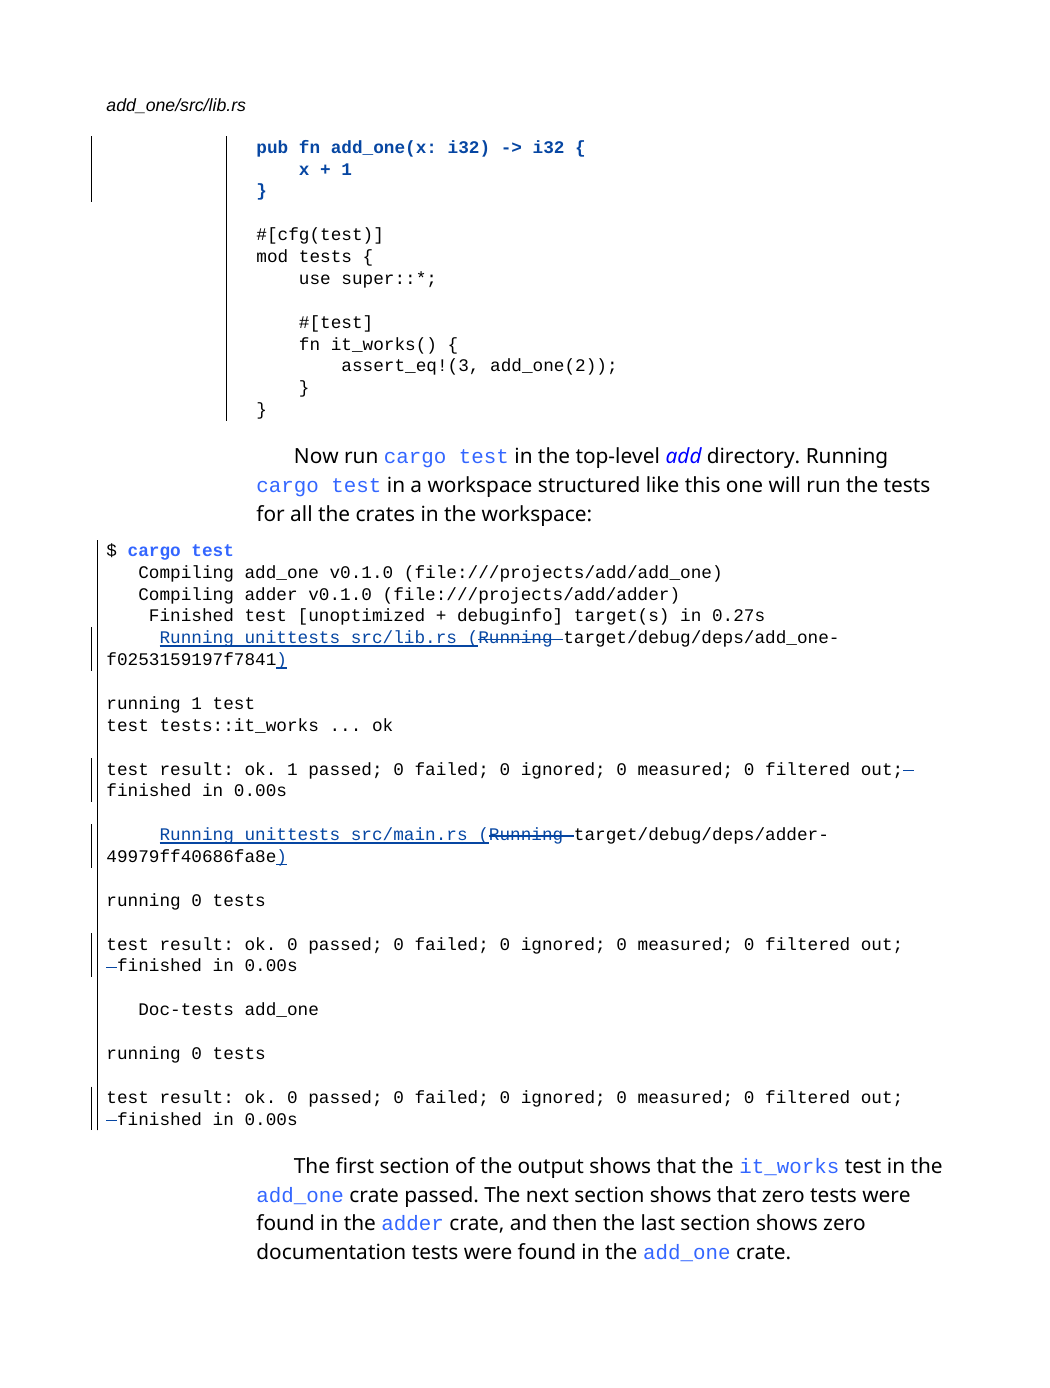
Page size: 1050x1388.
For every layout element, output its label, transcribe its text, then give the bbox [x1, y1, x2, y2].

text Compiling add_one v0.1.0 (file:///projects/add/add_one) [106, 562, 950, 583]
text add_one/src/lib.rs [106, 94, 950, 116]
text x + 1 [227, 158, 950, 180]
text finished in 0.00s [106, 955, 950, 977]
text Doc-tests add_one [106, 999, 950, 1021]
text finished in 0.00s [106, 780, 950, 802]
text #[test] [227, 311, 950, 333]
text $ cargo test [98, 540, 950, 562]
text test result: ok. 0 passed; 0 failed; 0 ignored; 0 measured; 0 filtered out; [106, 933, 950, 955]
text running 0 tests [106, 1043, 950, 1065]
text target/debug/deps/adder-49979ff40686fa8e [106, 824, 950, 868]
text test tests::it_works ... ok [106, 715, 950, 737]
text use super::*; [227, 268, 950, 289]
text mod tests { [227, 246, 950, 268]
text } [227, 399, 950, 421]
text #[cfg(test)] [227, 224, 950, 246]
text Finished test [unoptimized + debuginfo] target(s) in 0.27s [106, 605, 950, 627]
text Compiling adder v0.1.0 (file:///projects/add/adder) [106, 583, 950, 605]
text finished in 0.00s [106, 1108, 950, 1130]
text test result: ok. 0 passed; 0 failed; 0 ignored; 0 measured; 0 filtered out; [106, 1087, 950, 1108]
text assert_eq!(3, add_one(2)); [227, 355, 950, 377]
text } [227, 377, 950, 399]
text running 0 tests [106, 890, 950, 912]
text fn it_works() { [227, 333, 950, 355]
text Now run cargo test in the top-level add directory. Running cargo test in a workspace structured like this one will run the tests for all the crates in the workspace: [256, 442, 950, 527]
text pub fn add_one(x: i32) -> i32 { [227, 136, 950, 158]
text test result: ok. 1 passed; 0 failed; 0 ignored; 0 measured; 0 filtered out; [106, 758, 950, 780]
text target/debug/deps/add_one-f0253159197f7841 [106, 627, 950, 671]
text } [227, 180, 950, 202]
text running 1 test [106, 693, 950, 715]
